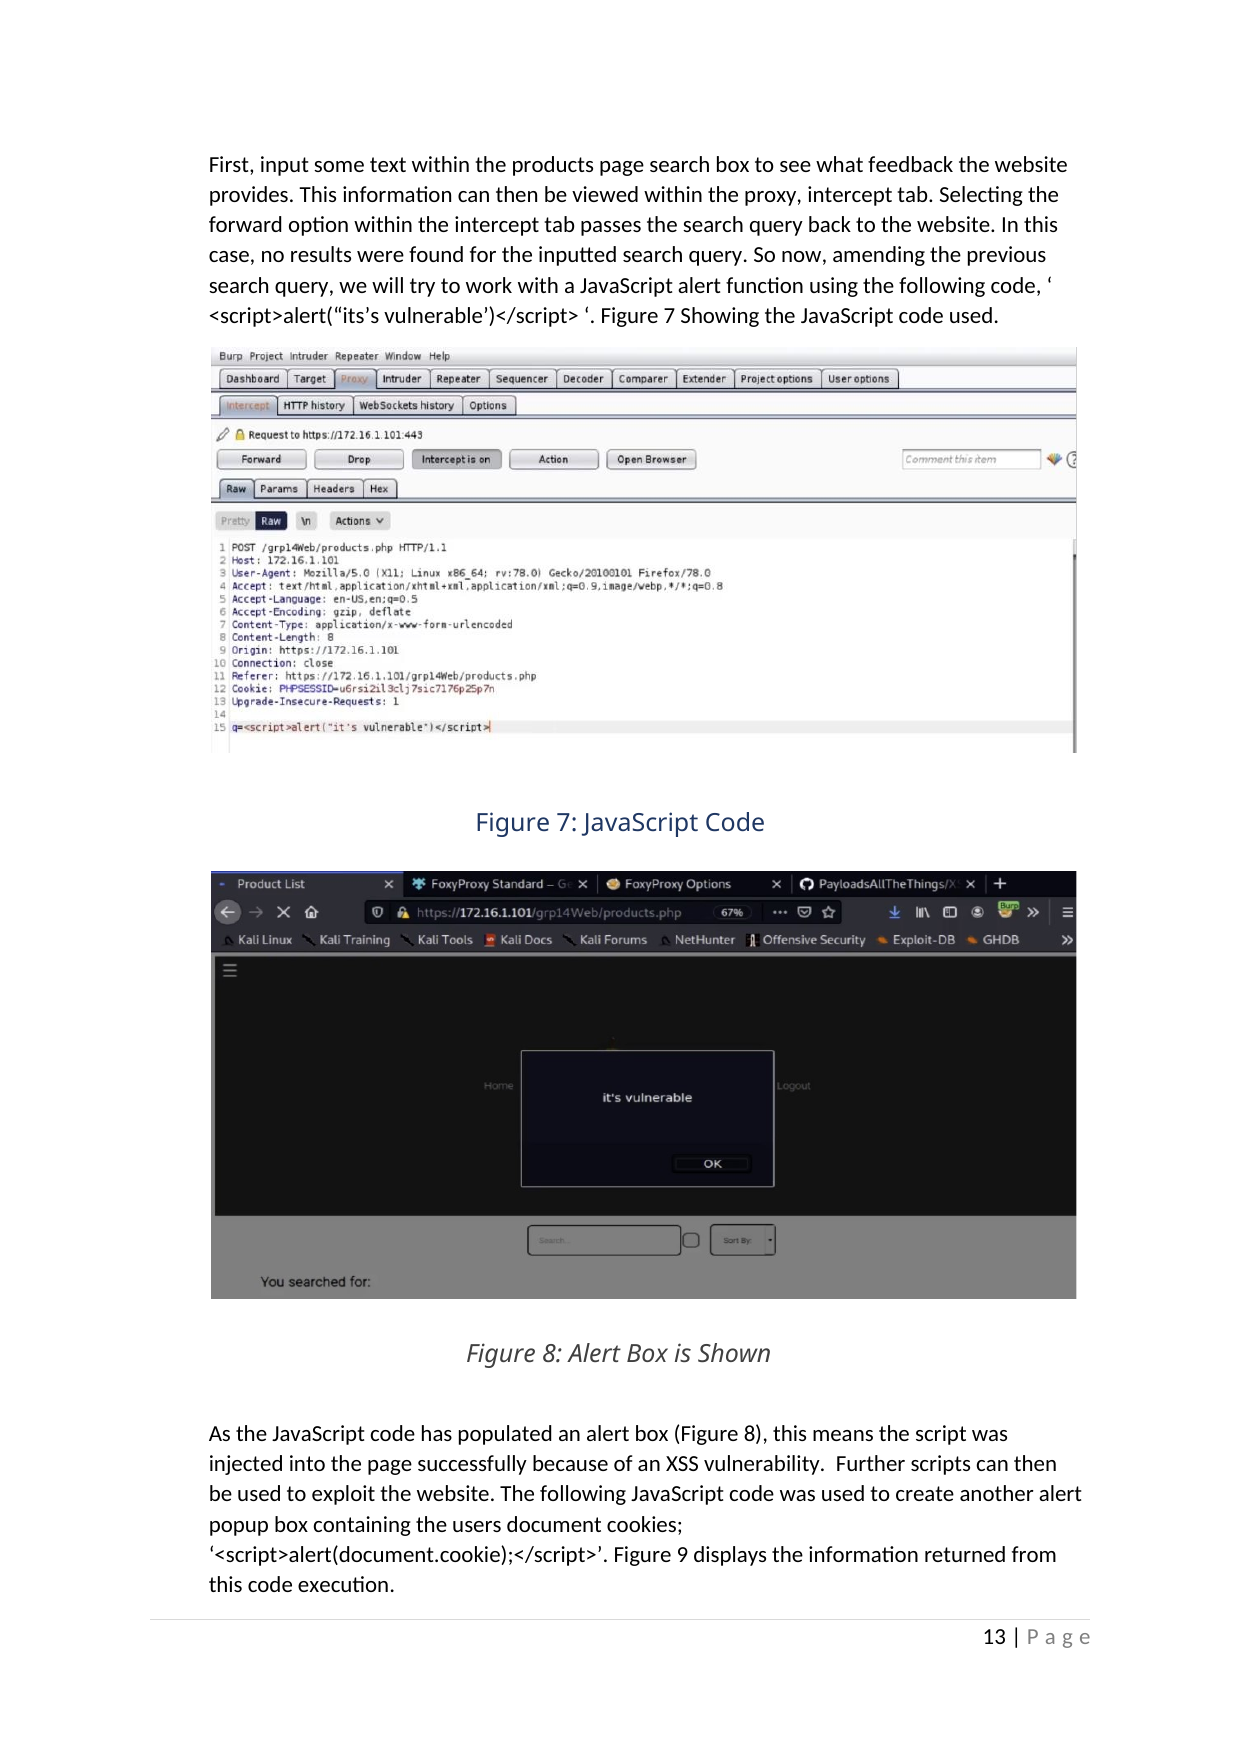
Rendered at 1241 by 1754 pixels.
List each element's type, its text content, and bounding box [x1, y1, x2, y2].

picture [211, 871, 1077, 1299]
picture [211, 347, 1077, 753]
text First, input some text within the products page search box to see what feedback the website provides. This information can then be viewed within the proxy, intercept tab. Selecting the forward option within the intercept tab passes the search query back to the website. In this case, no results were found for the inputted search query. So now, amending the previous search query, we will try to work with a JavaScript alert function using the following code, ‘ <script>alert(“its’s vulnerable’)</script> ‘. Figure 7 Showing the JavaScript code used. [208, 150, 1084, 329]
subtitle Figure 8: Alert Box is Shown [150, 1336, 1090, 1369]
subtitle Figure 7: JavaScript Code [150, 804, 1090, 838]
text As the JavaScript code has populated an alert box (Figure 8), this means the script was injected into the page successfully because of an XSS vulnerability. Further scripts can then be used to exploit the website. The following JavaScript code was used to create another alert popup box containing the users document cookies; ‘<script>alert(document.cookie);</script>’. Figure 9 displays the information returned from this code execution. [208, 1419, 1084, 1598]
